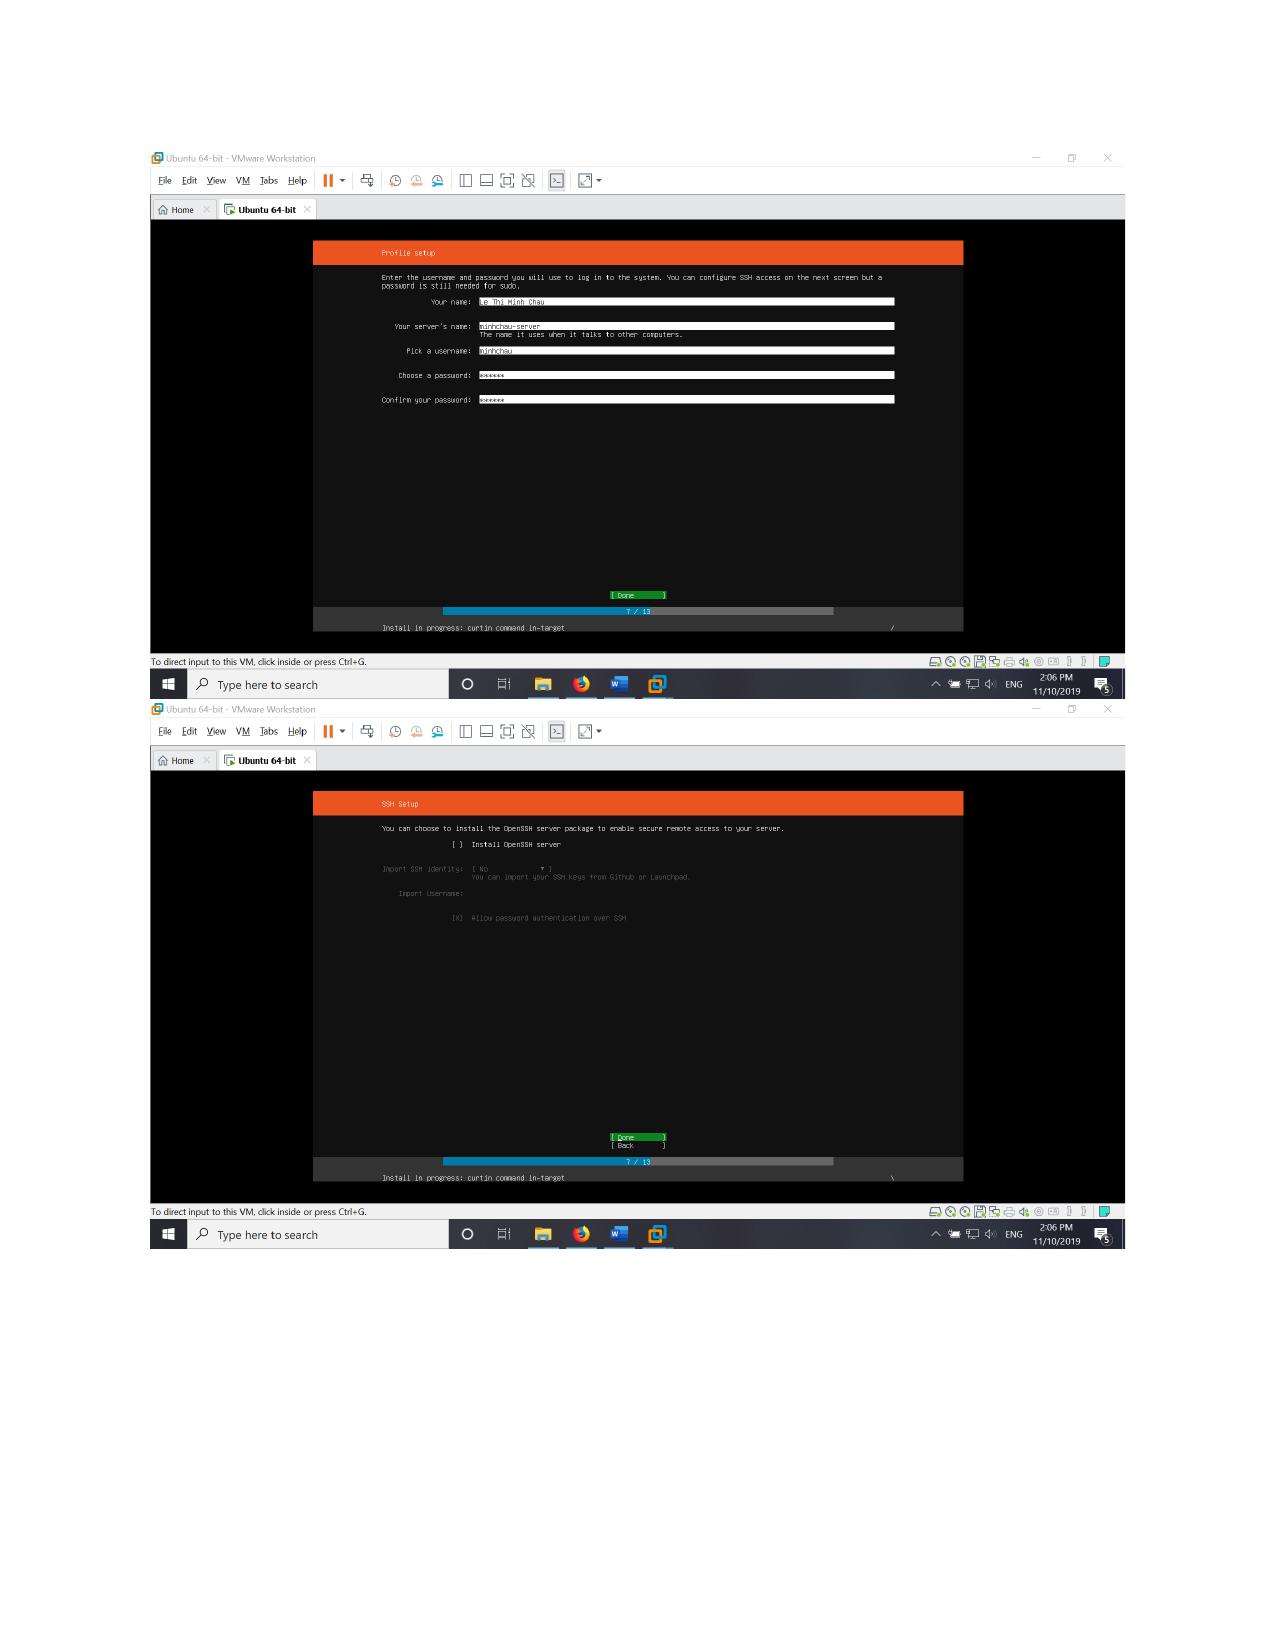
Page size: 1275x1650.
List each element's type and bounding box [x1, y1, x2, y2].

picture [150, 150, 1125, 699]
picture [150, 700, 1125, 1249]
